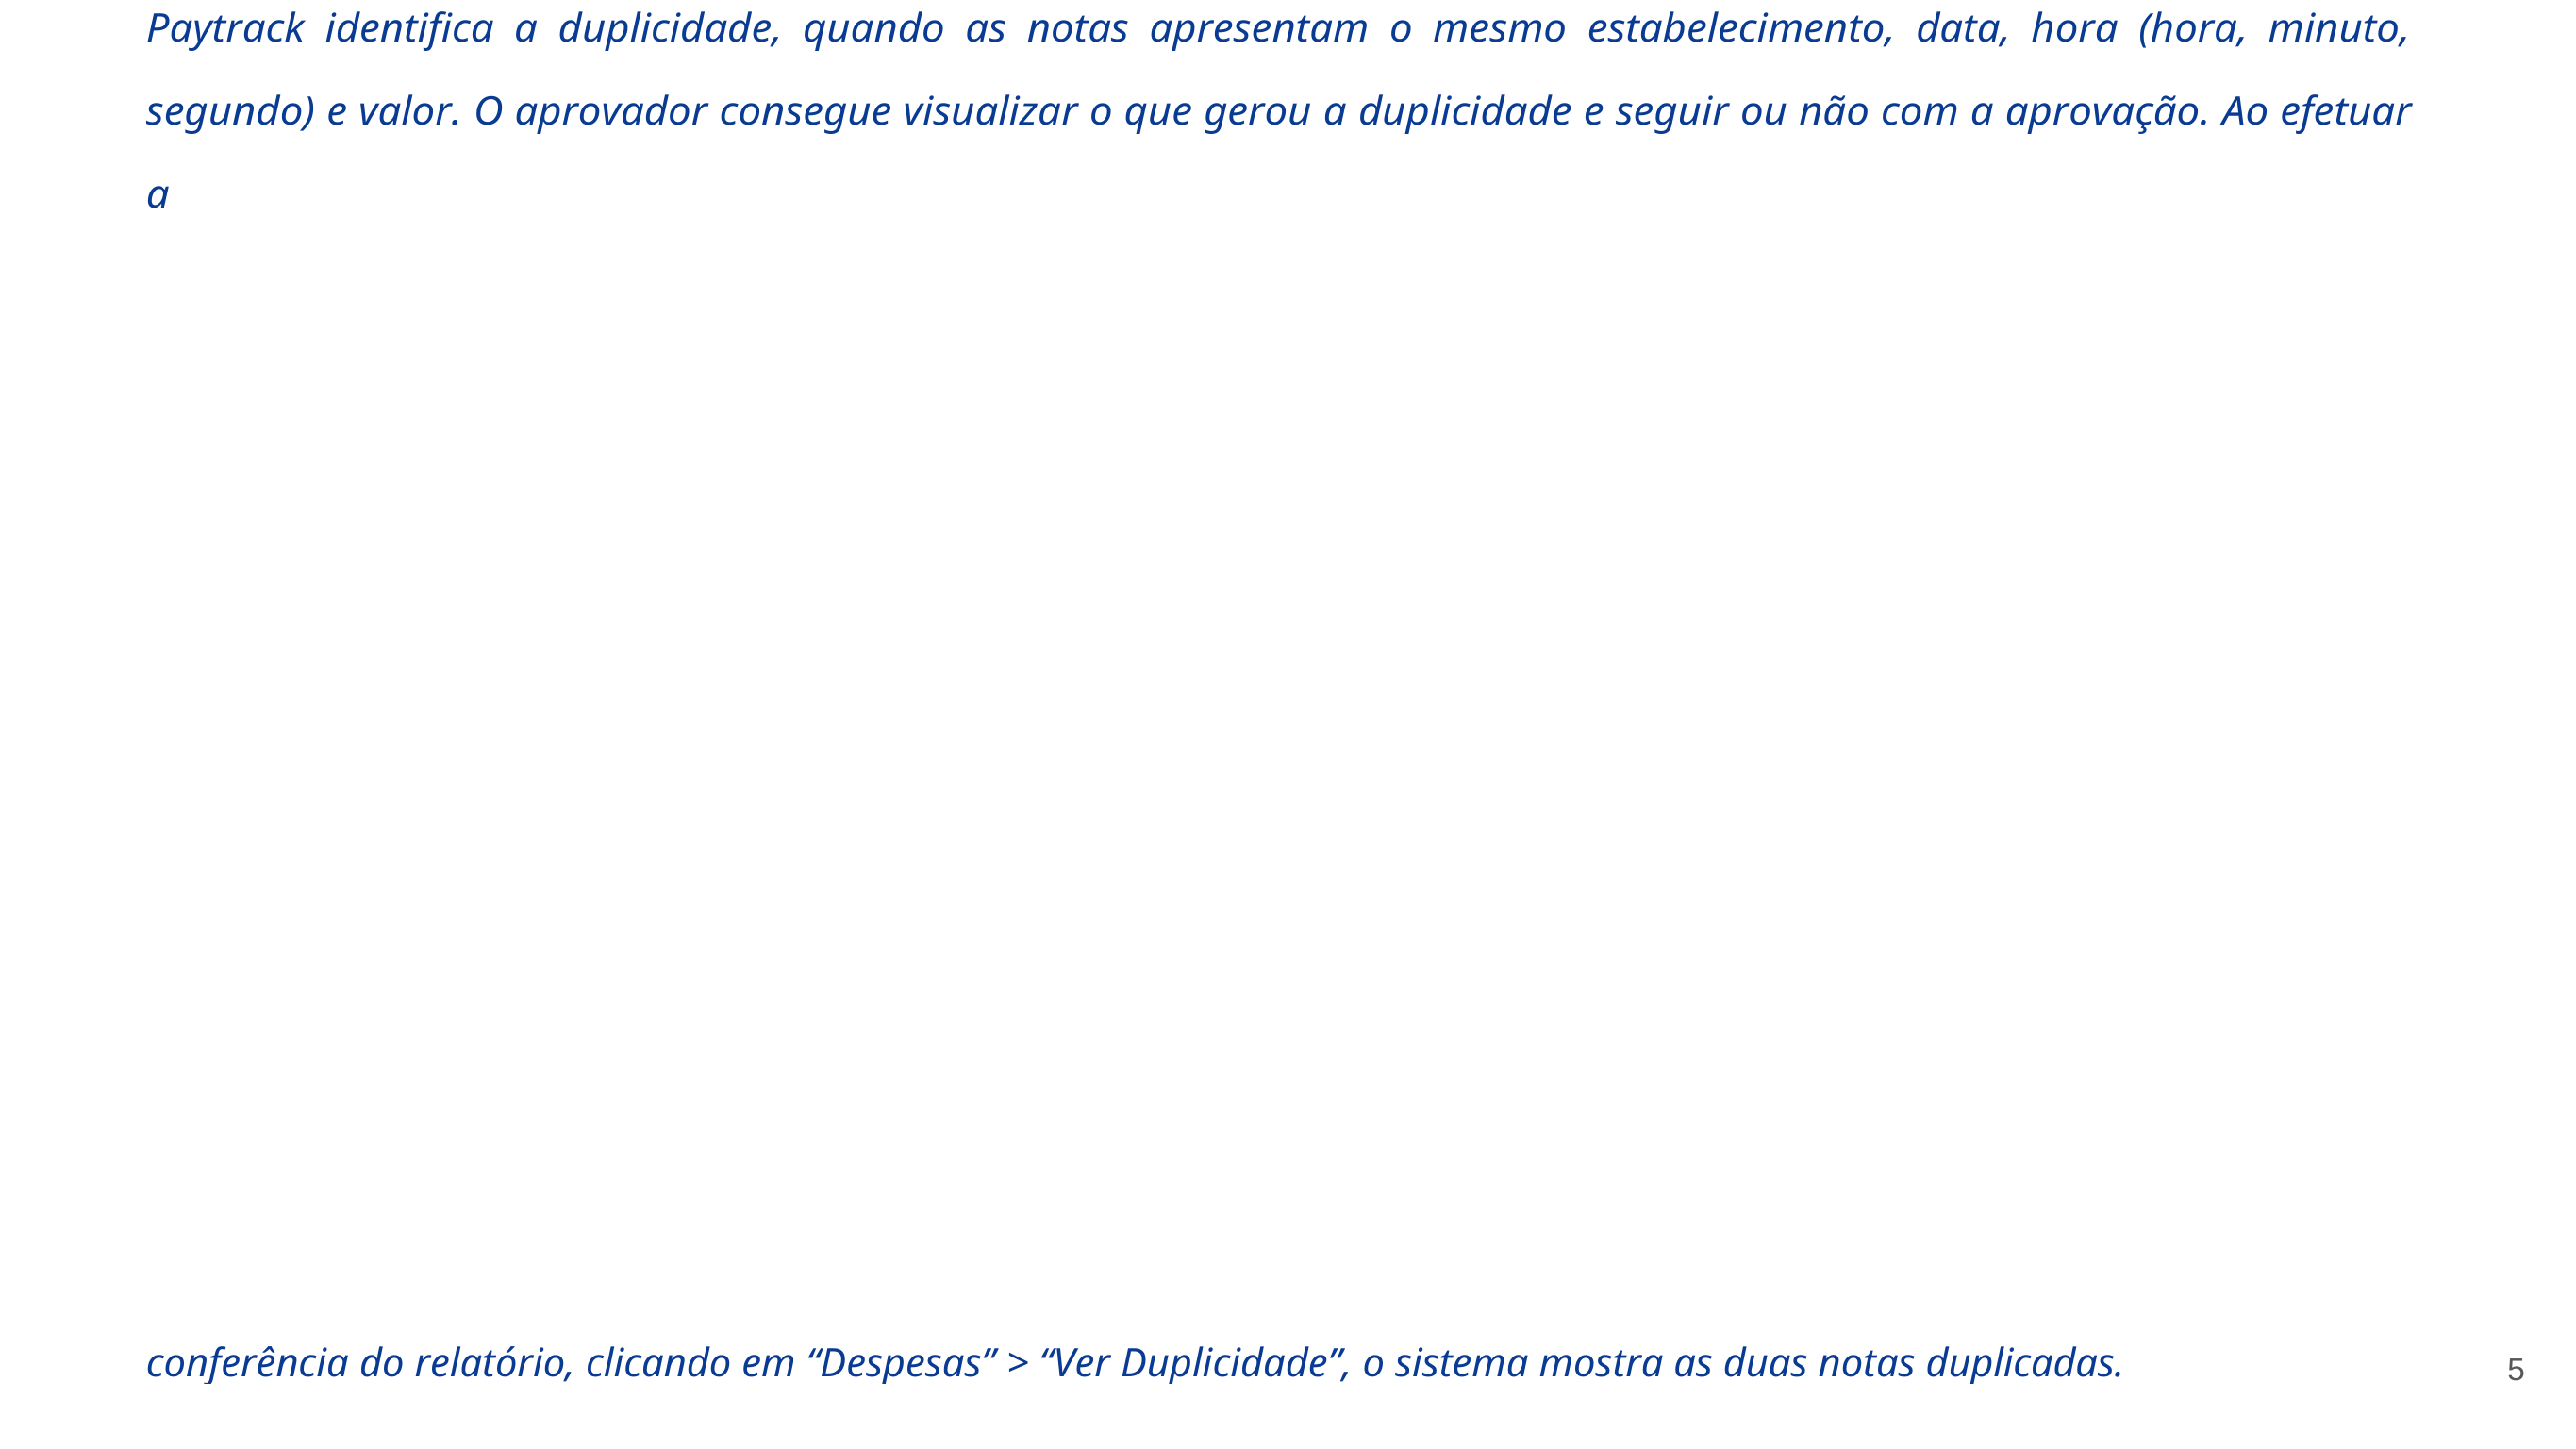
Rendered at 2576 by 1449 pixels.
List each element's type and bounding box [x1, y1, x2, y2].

text [145, 0, 2413, 220]
